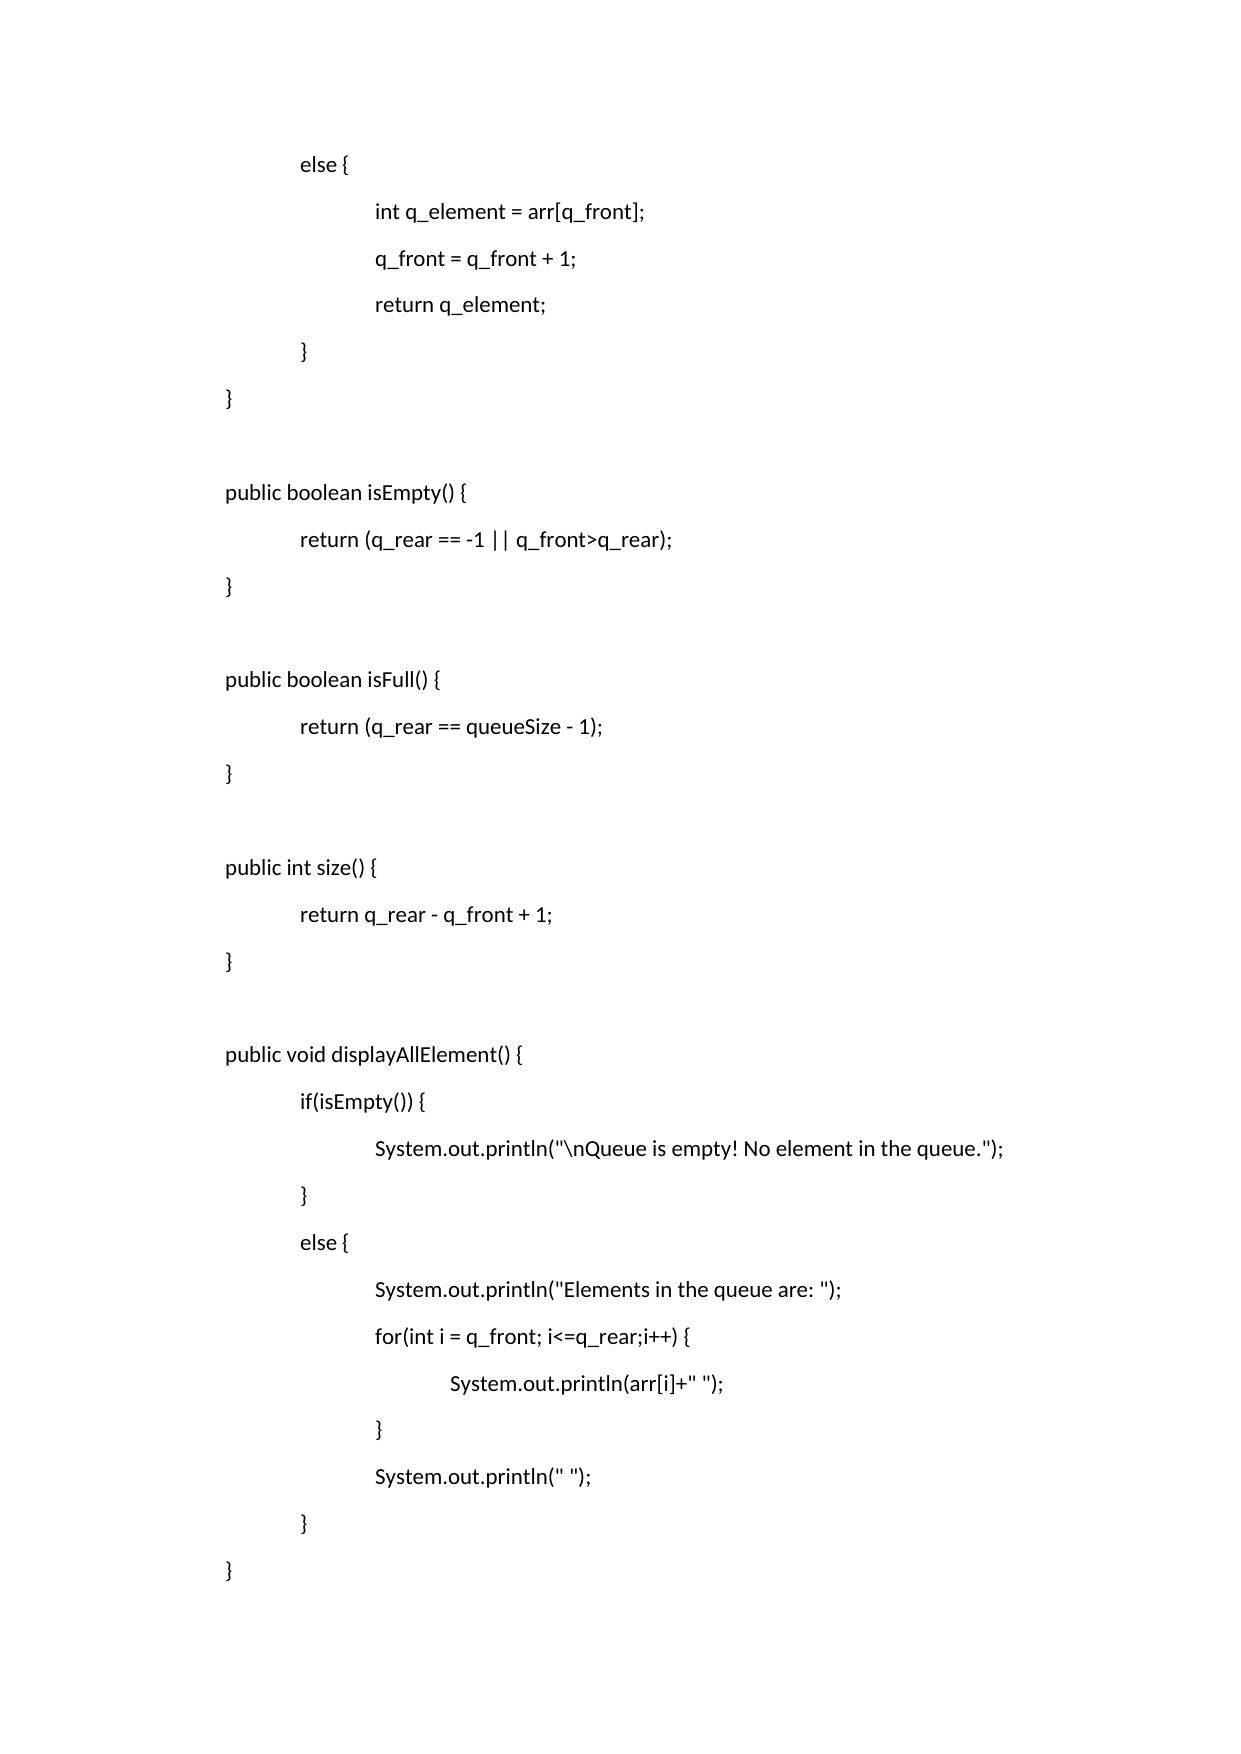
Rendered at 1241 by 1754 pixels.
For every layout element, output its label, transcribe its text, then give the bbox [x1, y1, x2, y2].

text q_front = q_front + 1; [150, 244, 1090, 272]
text public void displayAllElement() { [150, 1041, 1090, 1069]
text else { [150, 1228, 1090, 1256]
text return q_rear - q_front + 1; [150, 900, 1090, 928]
text System.out.println("Elements in the queue are: "); [150, 1275, 1090, 1303]
text public boolean isEmpty() { [150, 478, 1090, 506]
text return (q_rear == -1 || q_front>q_rear); [150, 525, 1090, 553]
text } [150, 1556, 1090, 1584]
text } [150, 337, 1090, 366]
text return (q_rear == queueSize - 1); [150, 712, 1090, 741]
text return q_element; [150, 291, 1090, 319]
text } [150, 1509, 1090, 1537]
text } [150, 947, 1090, 975]
text if(isEmpty()) { [150, 1087, 1090, 1116]
text System.out.println(" "); [150, 1462, 1090, 1491]
text System.out.println("\nQueue is empty! No element in the queue."); [150, 1134, 1090, 1162]
text public boolean isFull() { [150, 666, 1090, 694]
text else { [150, 150, 1090, 178]
text for(int i = q_front; i<=q_rear;i++) { [150, 1322, 1090, 1350]
text } [150, 1416, 1090, 1444]
text } [150, 1181, 1090, 1209]
text int q_element = arr[q_front]; [150, 197, 1090, 225]
text public int size() { [150, 853, 1090, 881]
text } [150, 759, 1090, 787]
text } [150, 384, 1090, 412]
text System.out.println(arr[i]+" "); [150, 1369, 1090, 1397]
text } [150, 572, 1090, 600]
